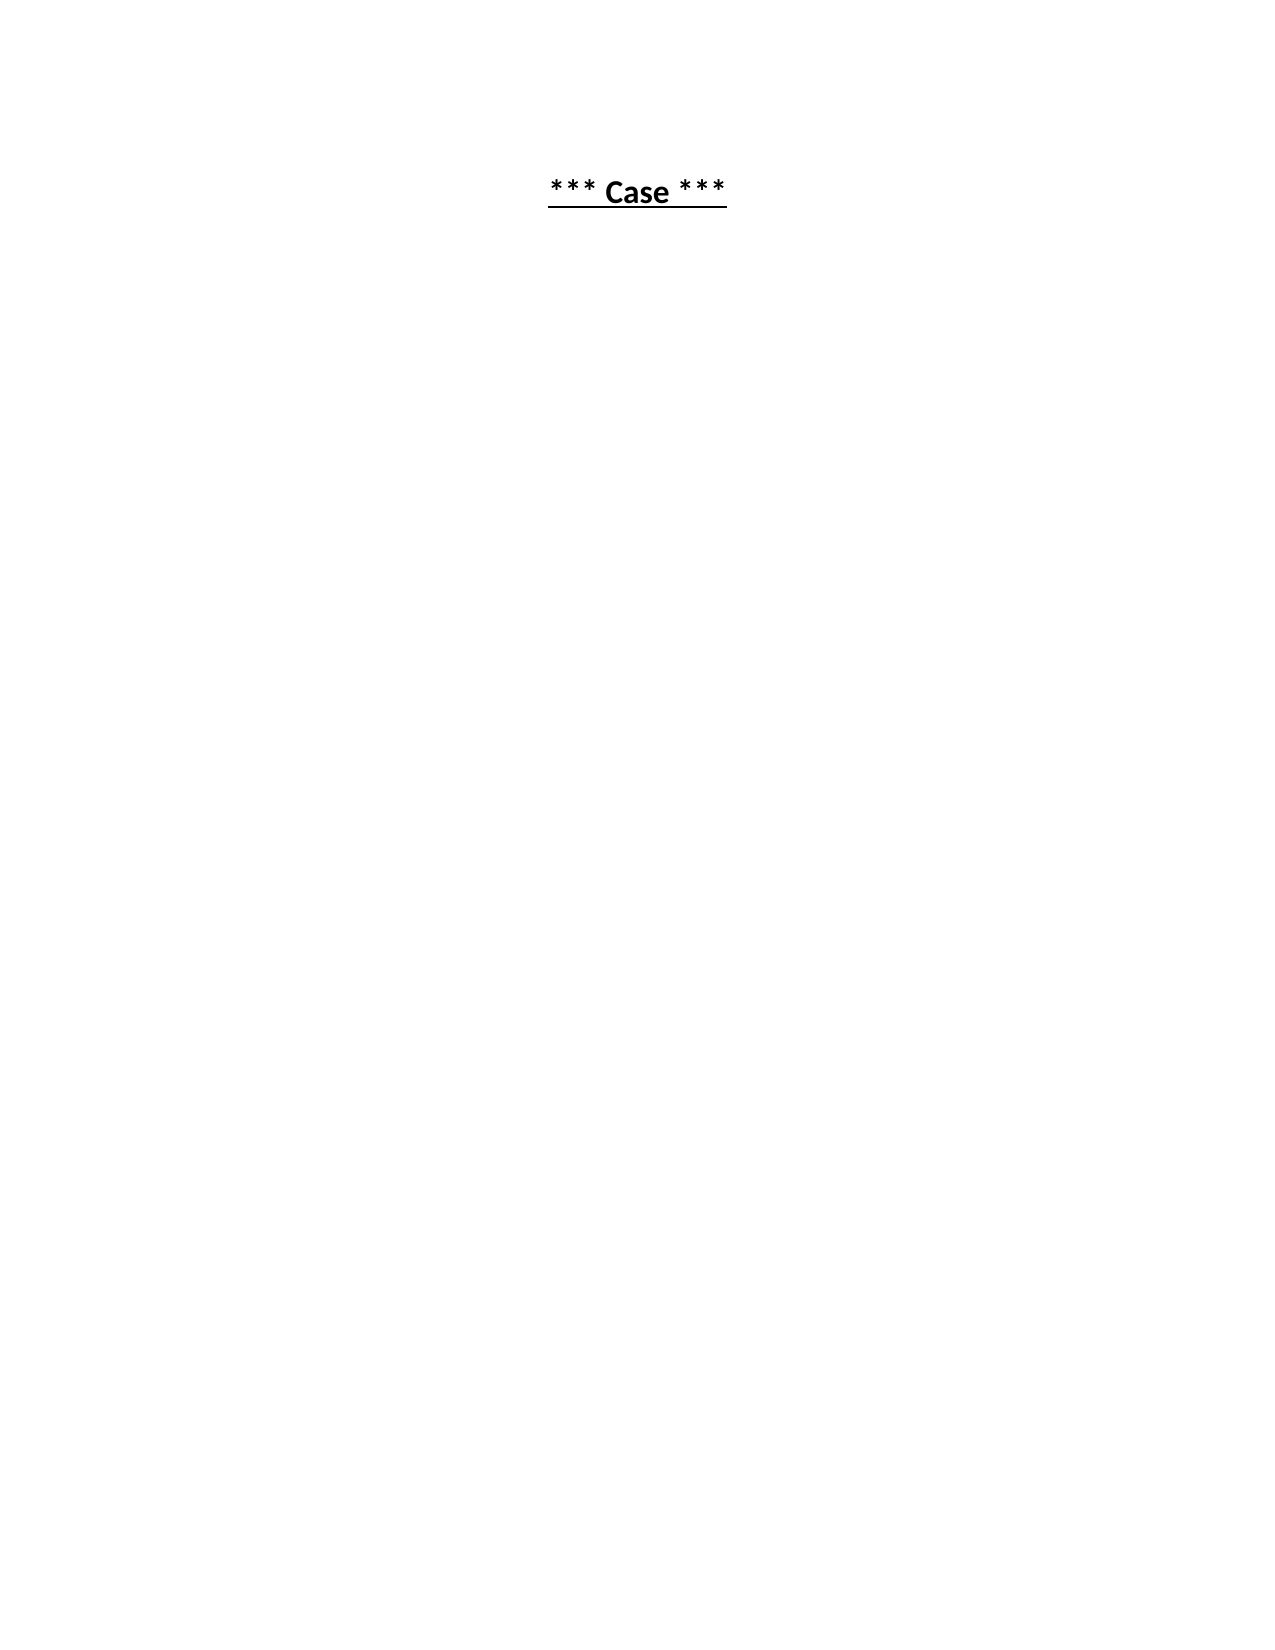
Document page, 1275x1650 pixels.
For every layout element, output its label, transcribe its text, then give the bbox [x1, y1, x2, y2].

subtitle *** Case *** [150, 171, 1125, 212]
